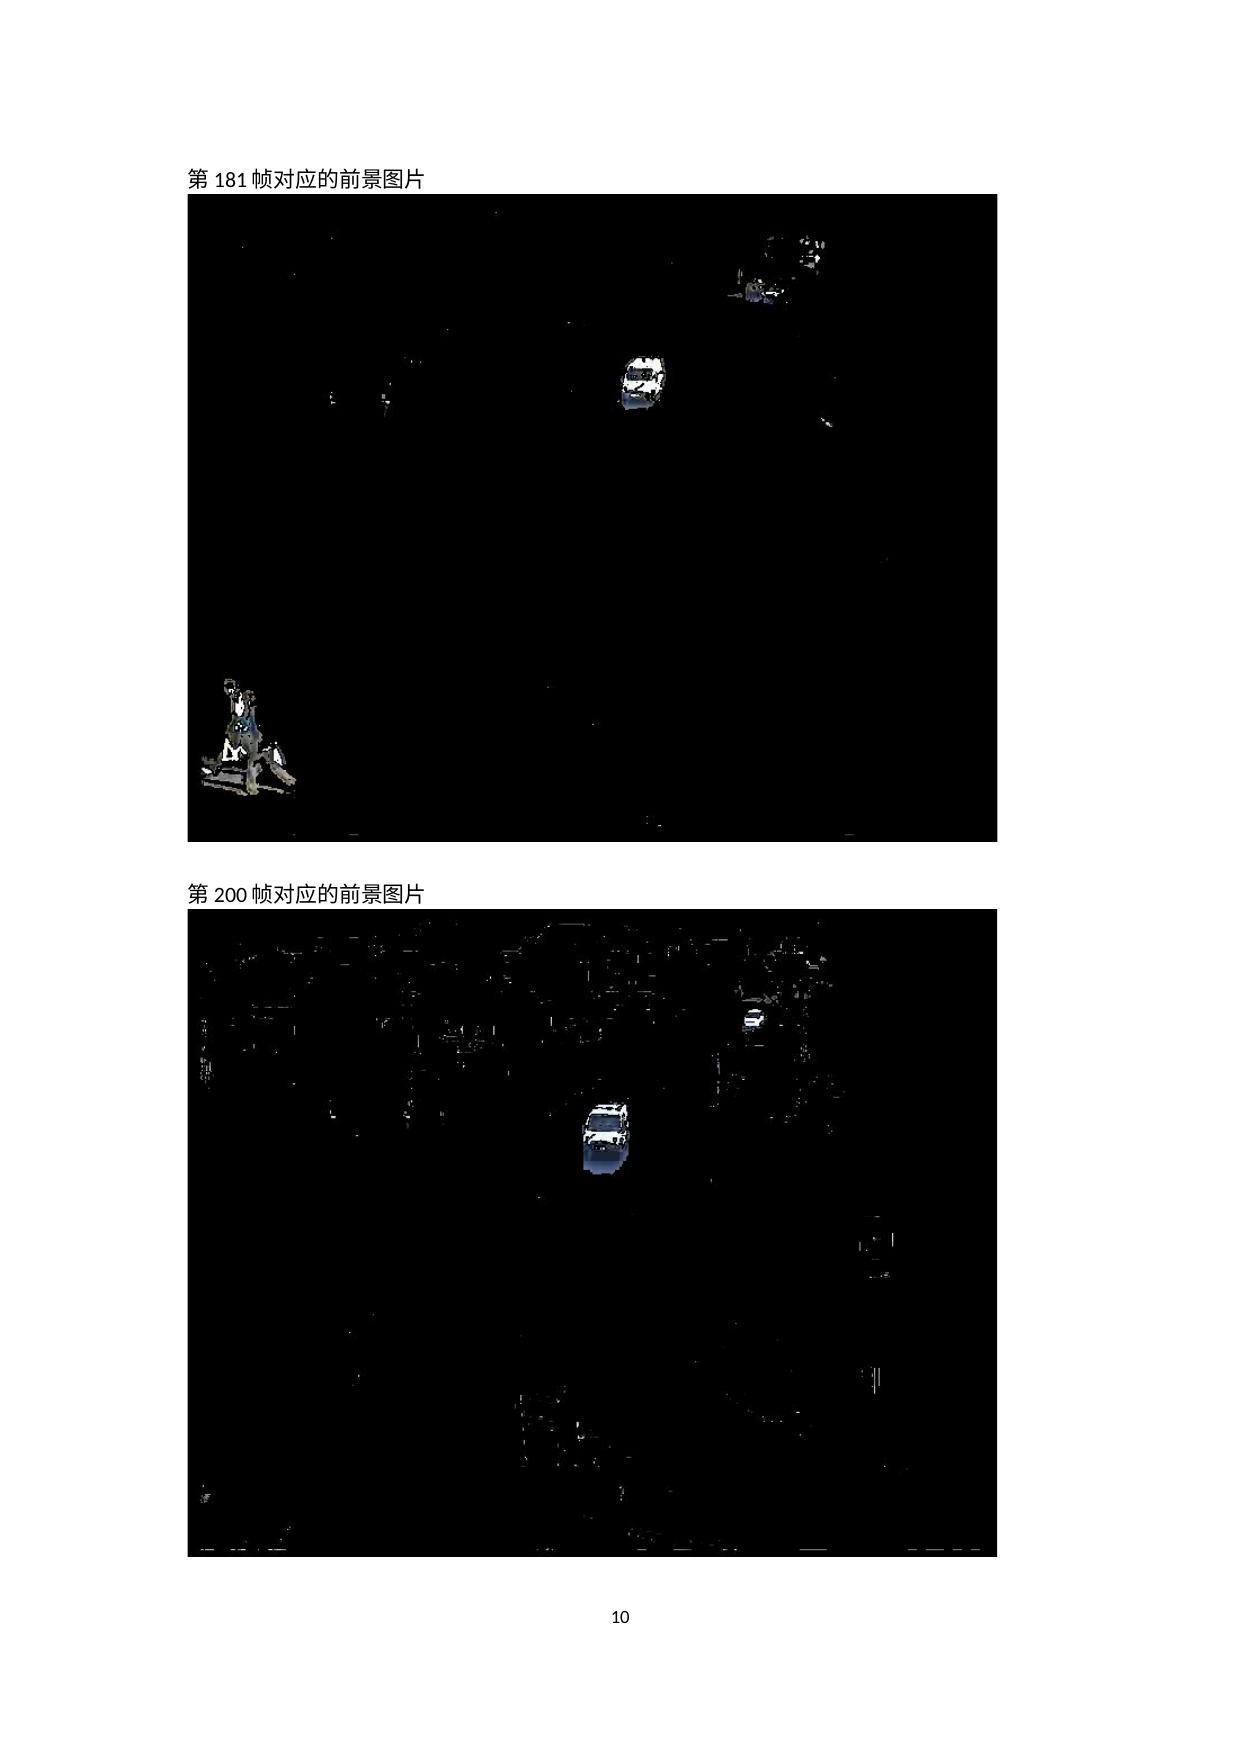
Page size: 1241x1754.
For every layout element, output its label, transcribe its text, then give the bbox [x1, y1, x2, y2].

picture [187, 909, 998, 1557]
picture [187, 194, 998, 842]
text 第200帧对应的前景图片 [187, 877, 1053, 909]
text 第181帧对应的前景图片 [187, 162, 1053, 194]
